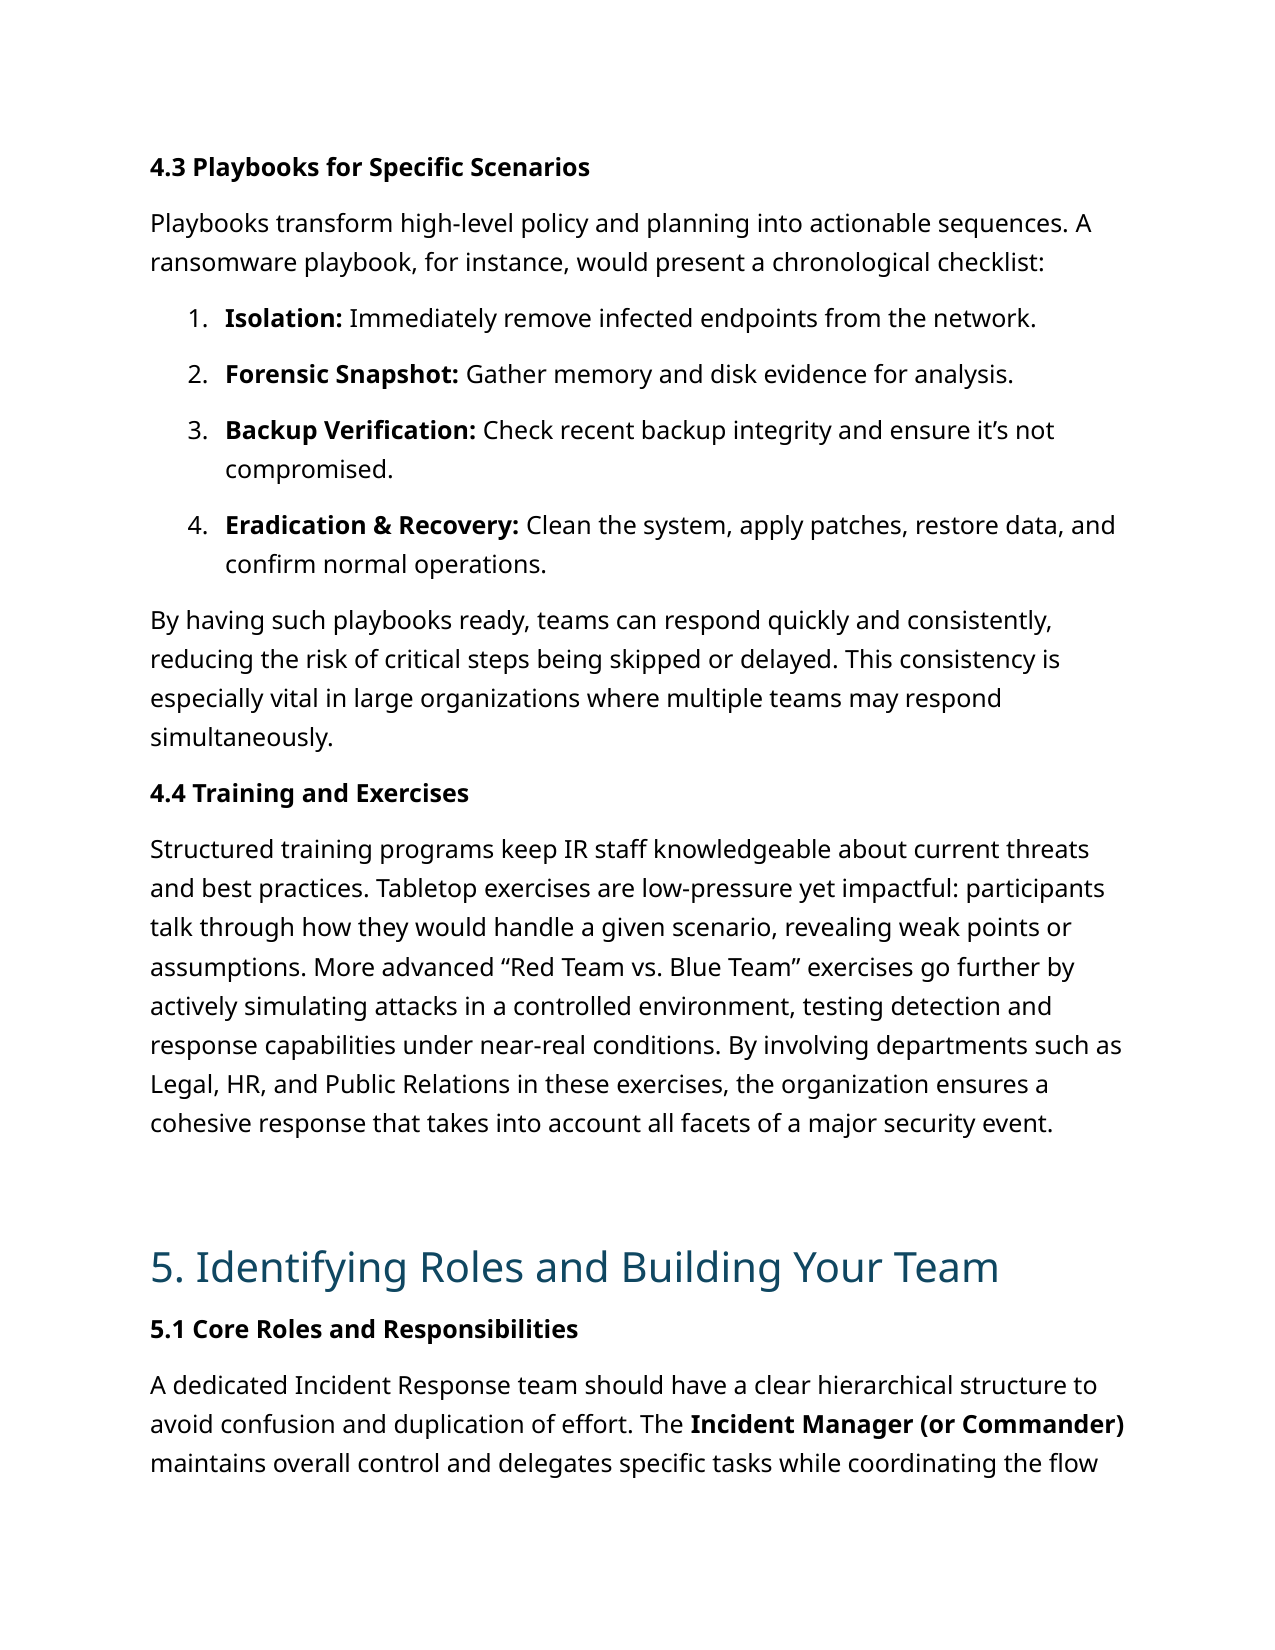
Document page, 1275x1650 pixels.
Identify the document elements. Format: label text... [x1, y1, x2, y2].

text 4.4 Training and Exercises [150, 776, 1125, 810]
text Playbooks transform high-level policy and planning into actionable sequences. A ransomware playbook, for instance, would present a chronological checklist: [150, 206, 1125, 279]
list Isolation: Immediately remove infected endpoints from the network. [187, 301, 1125, 335]
subtitle 5. Identifying Roles and Building Your Team [150, 1238, 1125, 1295]
list Eradication & Recovery: Clean the system, apply patches, restore data, and confirm normal operations. [187, 507, 1125, 581]
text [150, 1368, 1125, 1480]
text 5.1 Core Roles and Responsibilities [150, 1312, 1125, 1346]
text By having such playbooks ready, teams can respond quickly and consistently, reducing the risk of critical steps being skipped or delayed. This consistency is especially vital in large organizations where multiple teams may respond simultaneously. [150, 602, 1125, 754]
text 4.3 Playbooks for Specific Scenarios [150, 150, 1125, 184]
list Backup Verification: Check recent backup integrity and ensure it’s not compromised. [187, 412, 1125, 486]
text Structured training programs keep IR staff knowledgeable about current threats and best practices. Tabletop exercises are low-pressure yet impactful: participants talk through how they would handle a given scenario, revealing weak points or assumptions. More advanced “Red Team vs. Blue Team” exercises go further by actively simulating attacks in a controlled environment, testing detection and response capabilities under near-real conditions. By involving departments such as Legal, HR, and Public Relations in these exercises, the organization ensures a cohesive response that takes into account all facets of a major security event. [150, 832, 1125, 1140]
list Forensic Snapshot: Gather memory and disk evidence for analysis. [187, 357, 1125, 391]
